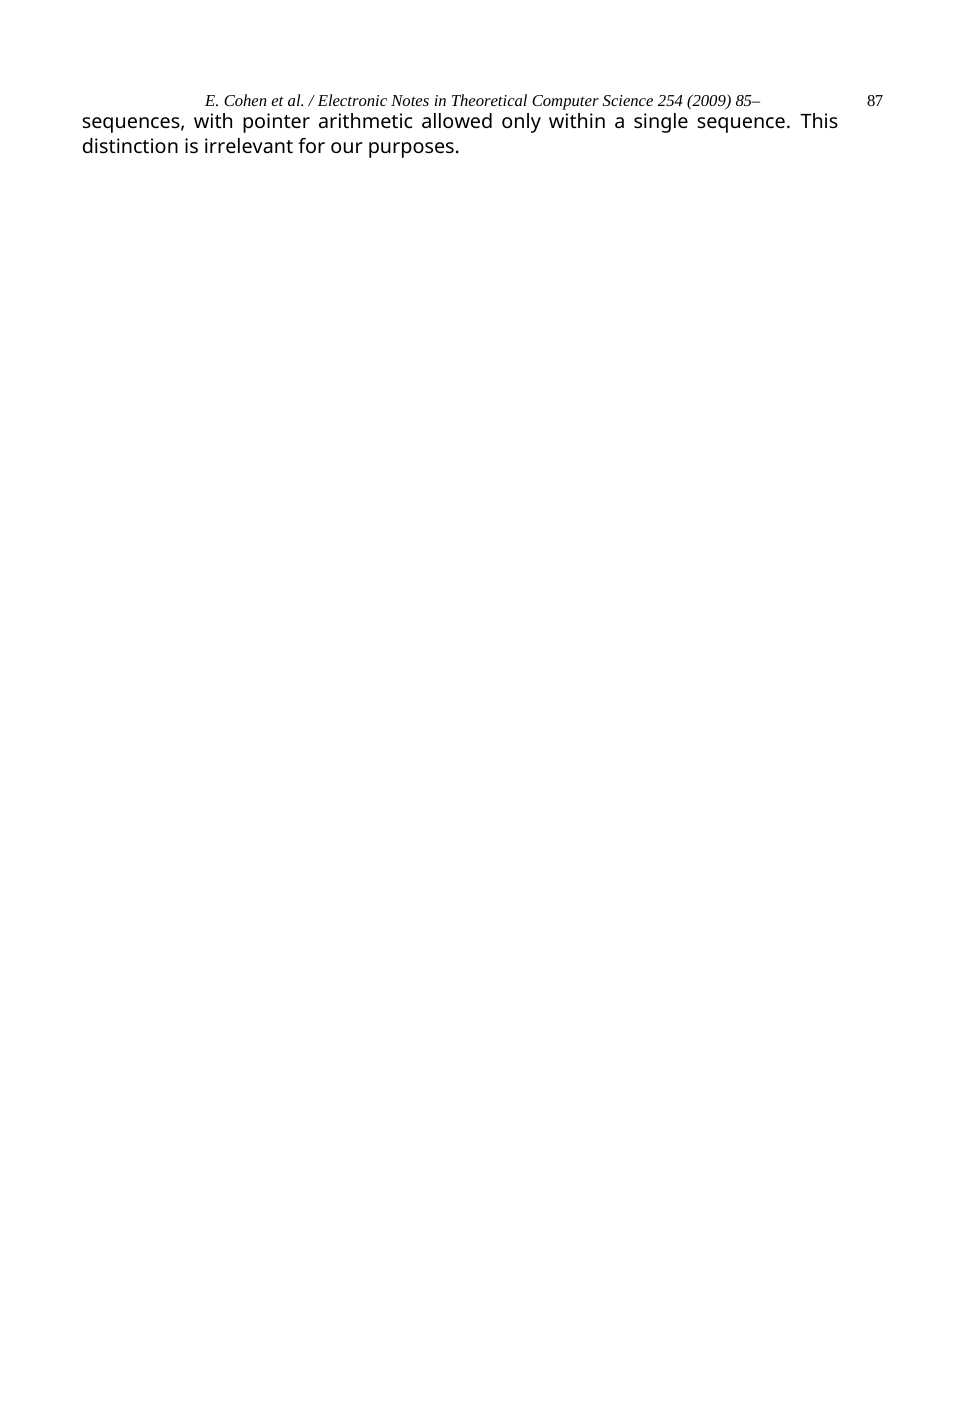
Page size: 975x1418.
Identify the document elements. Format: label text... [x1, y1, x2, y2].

text sequences, with pointer arithmetic allowed only within a single sequence. This distinction is irrelevant for our purposes. [82, 108, 885, 160]
